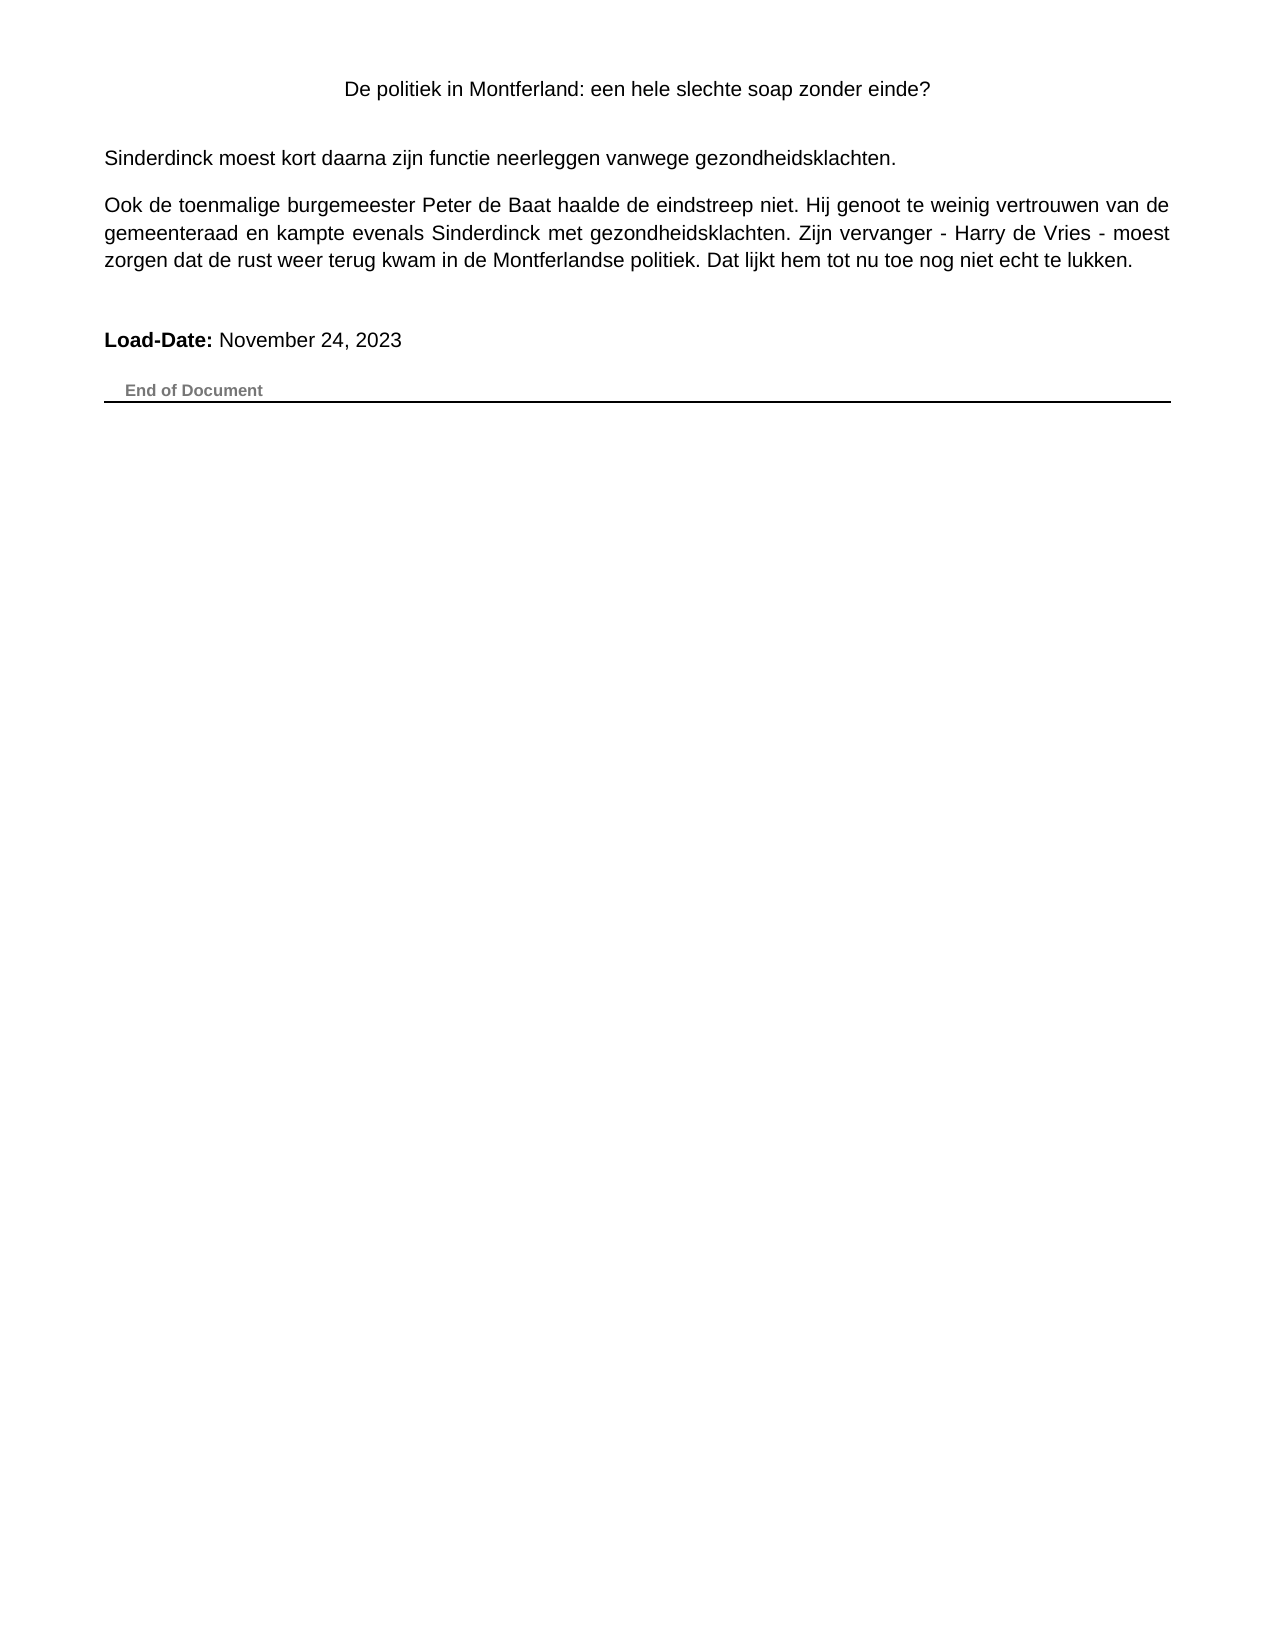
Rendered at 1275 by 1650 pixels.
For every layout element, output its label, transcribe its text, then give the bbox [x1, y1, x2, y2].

text End of Document [125, 381, 1171, 400]
text Ook de toenmalige burgemeester Peter de Baat haalde de eindstreep niet. Hij genoot te weinig vertrouwen van de gemeenteraad en kampte evenals Sinderdinck met gezondheidsklachten. Zijn vervanger - Harry de Vries - moest zorgen dat de rust weer terug kwam in de Montferlandse politiek. Dat lijkt hem tot nu toe nog niet echt te lukken. [104, 190, 1171, 271]
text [104, 142, 1171, 169]
text Load-Date: November 24, 2023 [104, 296, 1171, 352]
